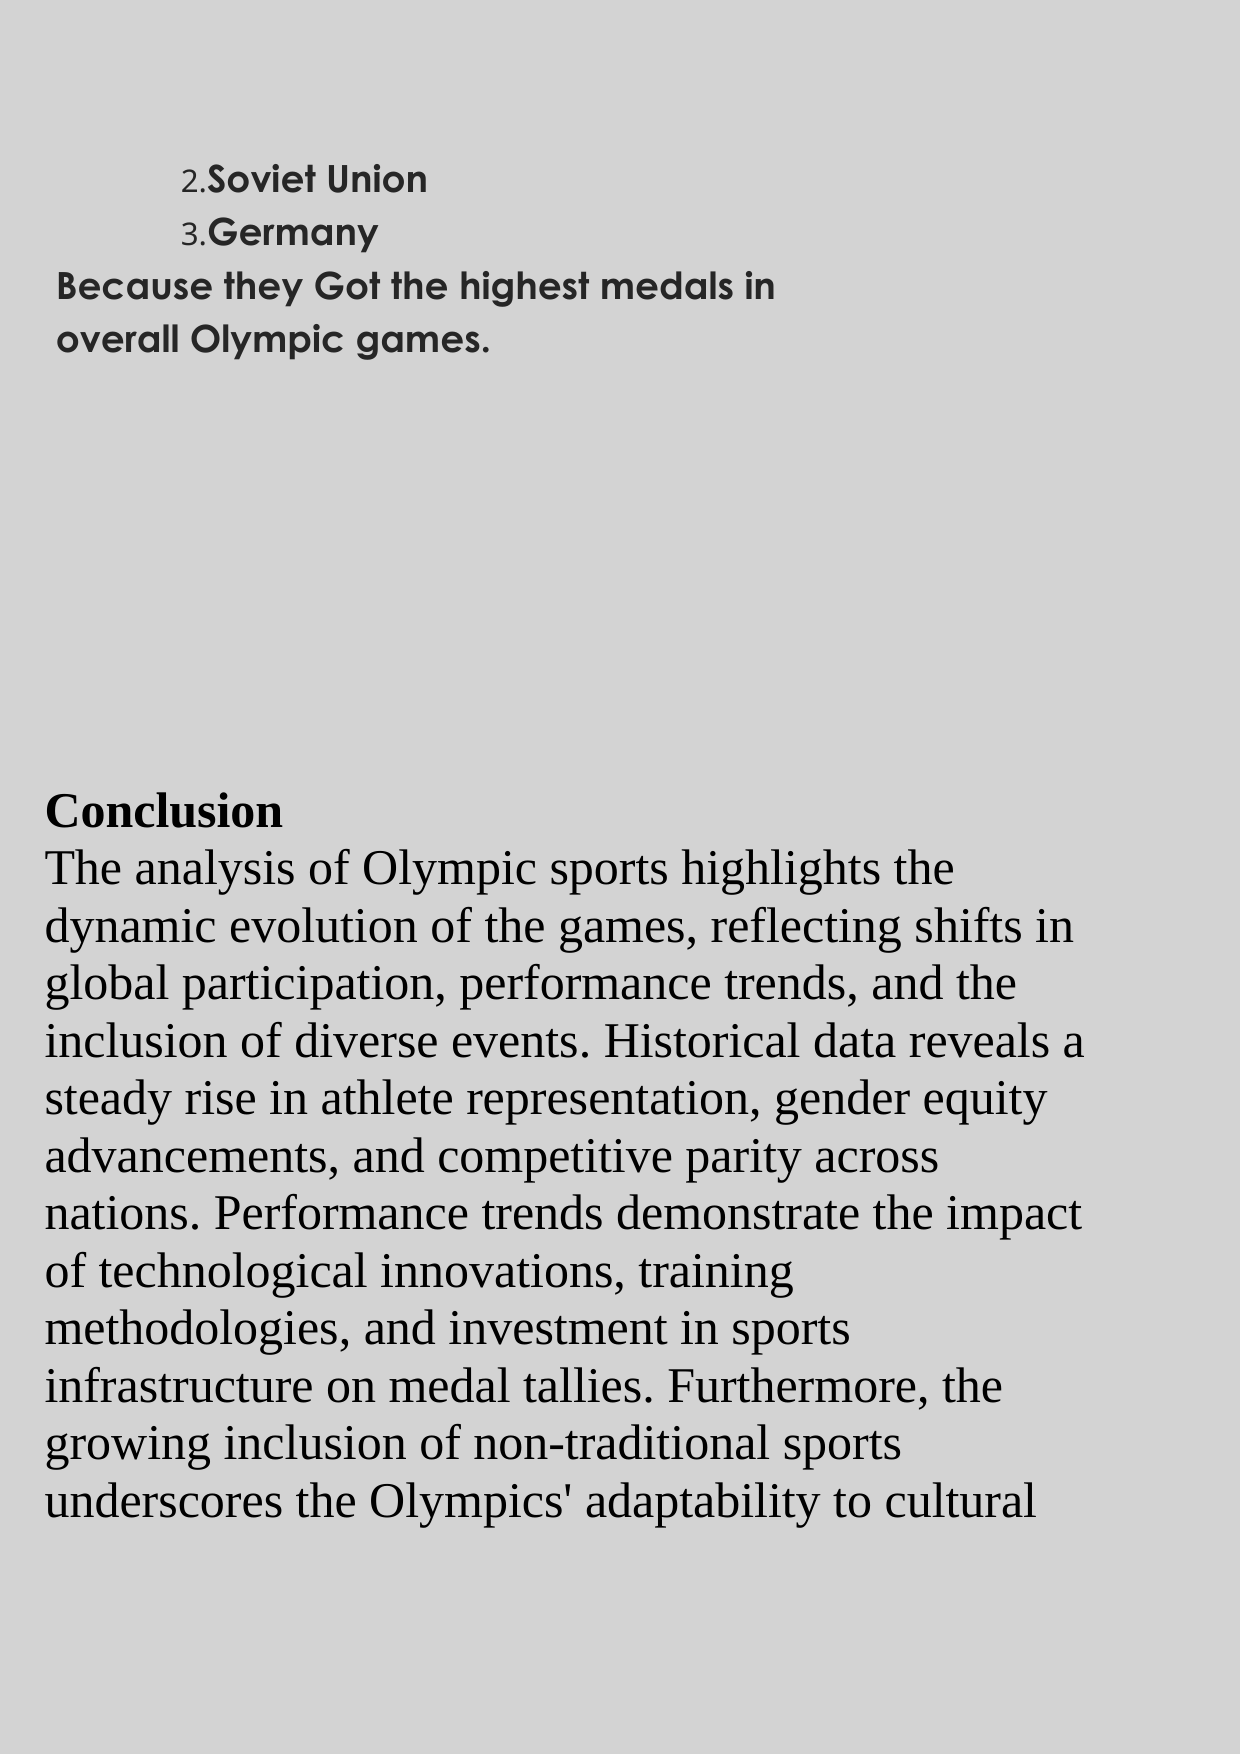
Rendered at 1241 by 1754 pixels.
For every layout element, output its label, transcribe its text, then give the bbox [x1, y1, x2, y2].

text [44, 781, 1090, 1528]
table_cell 3.Germany [44, 204, 825, 257]
table_cell 2.Soviet Union [44, 150, 825, 203]
table_cell Because they Got the highest medals in overall Olympic games. [44, 257, 825, 364]
